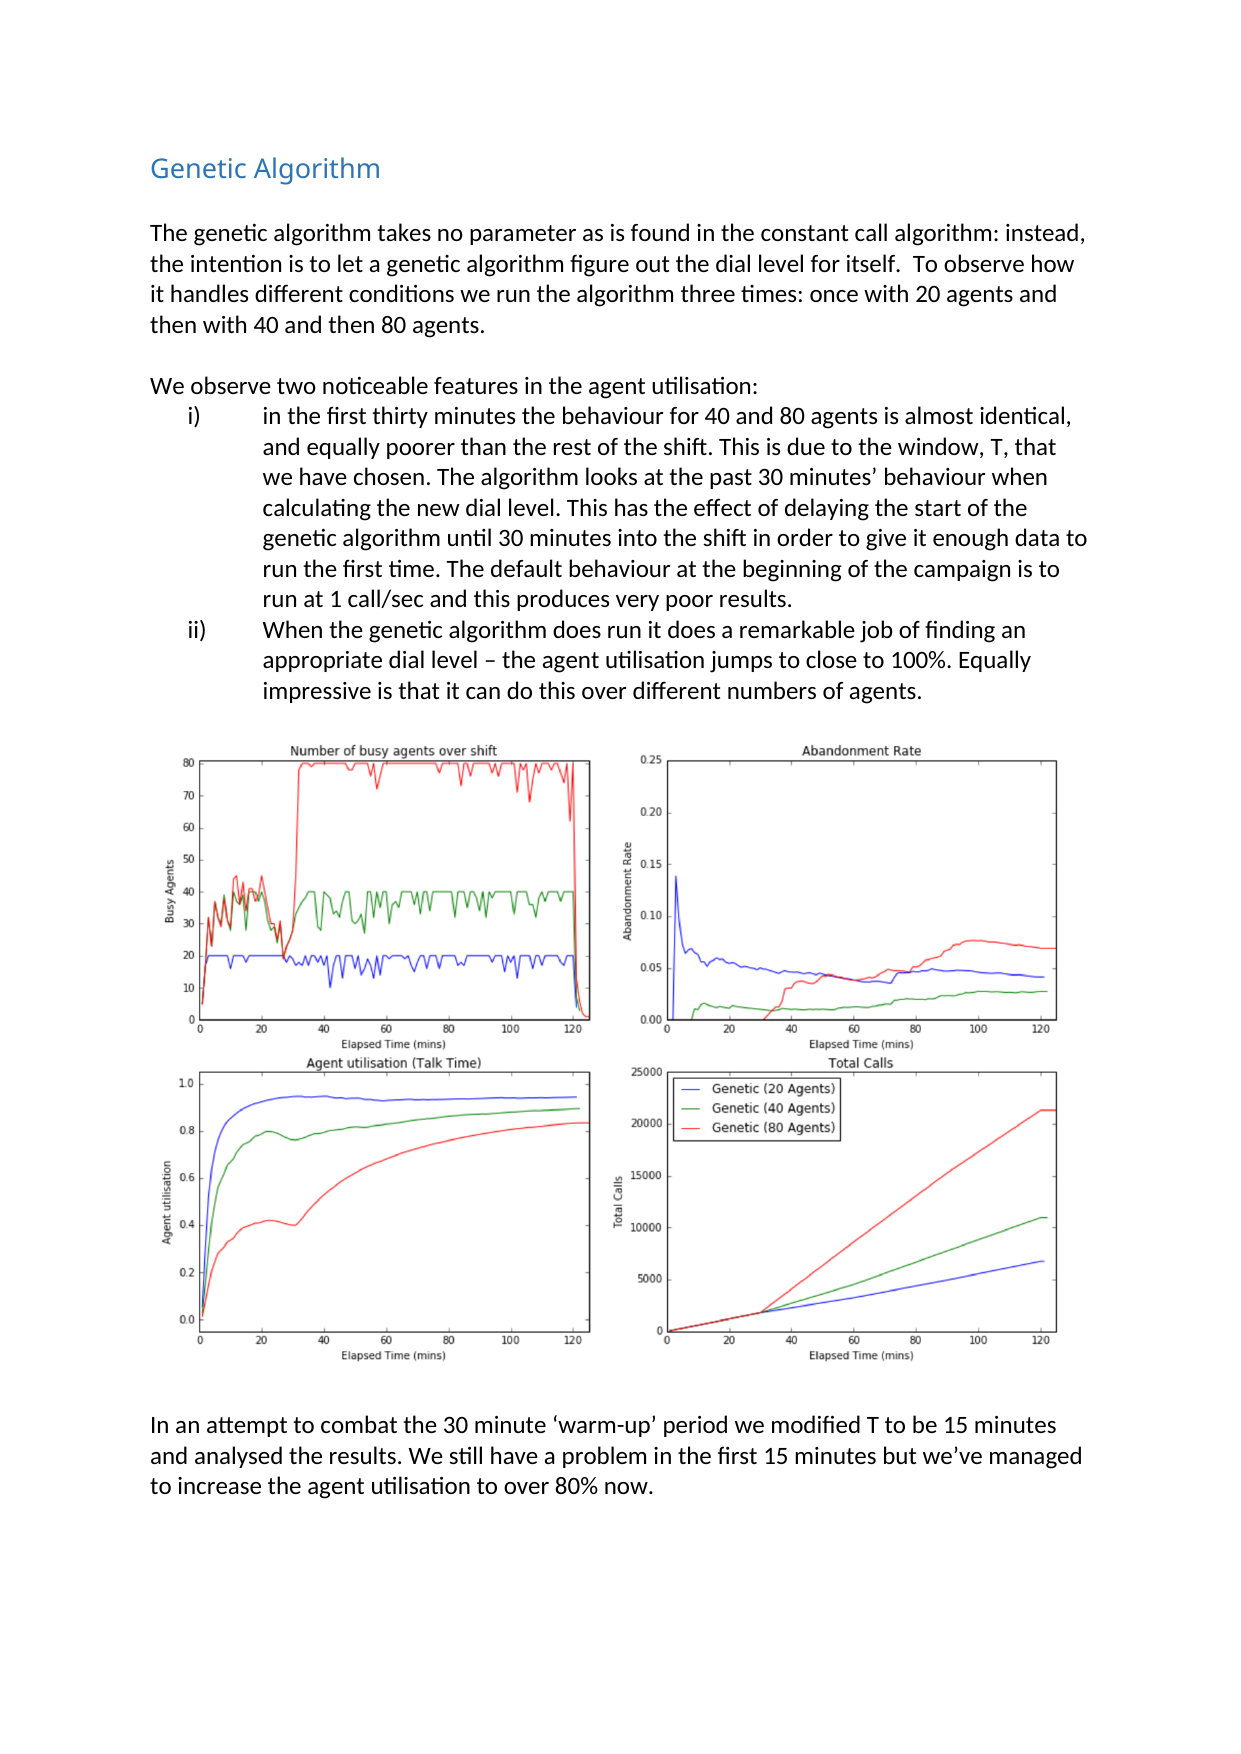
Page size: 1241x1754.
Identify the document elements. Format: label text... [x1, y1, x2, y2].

subtitle Genetic Algorithm [150, 150, 1090, 187]
picture [150, 736, 1090, 1379]
list in the first thirty minutes the behaviour for 40 and 80 agents is almost identical, and equally poorer than the rest of the shift. This is due to the window, T, that we have chosen. The algorithm looks at the past 30 minutes’ behaviour when calculating the new dial level. This has the effect of delaying the start of the genetic algorithm until 30 minutes into the shift in order to give it enough data to run the first time. The default behaviour at the beginning of the campaign is to run at 1 call/sec and this produces very poor results. [187, 401, 1090, 614]
text In an attempt to combat the 30 minute ‘warm-up’ period we modified T to be 15 minutes and analysed the results. We still have a problem in the first 15 minutes but we’ve managed to increase the agent utilisation to over 80% now. [150, 1409, 1090, 1501]
text We observe two noticeable features in the agent utilisation: [150, 370, 1090, 401]
list When the genetic algorithm does run it does a remarkable job of finding an appropriate dial level – the agent utilisation jumps to close to 100%. Equally impressive is that it can do this over different numbers of agents. [187, 614, 1090, 706]
text The genetic algorithm takes no parameter as is found in the constant call algorithm: instead, the intention is to let a genetic algorithm figure out the dial level for itself. To observe how it handles different conditions we run the algorithm three times: once with 20 agents and then with 40 and then 80 agents. [150, 217, 1090, 339]
